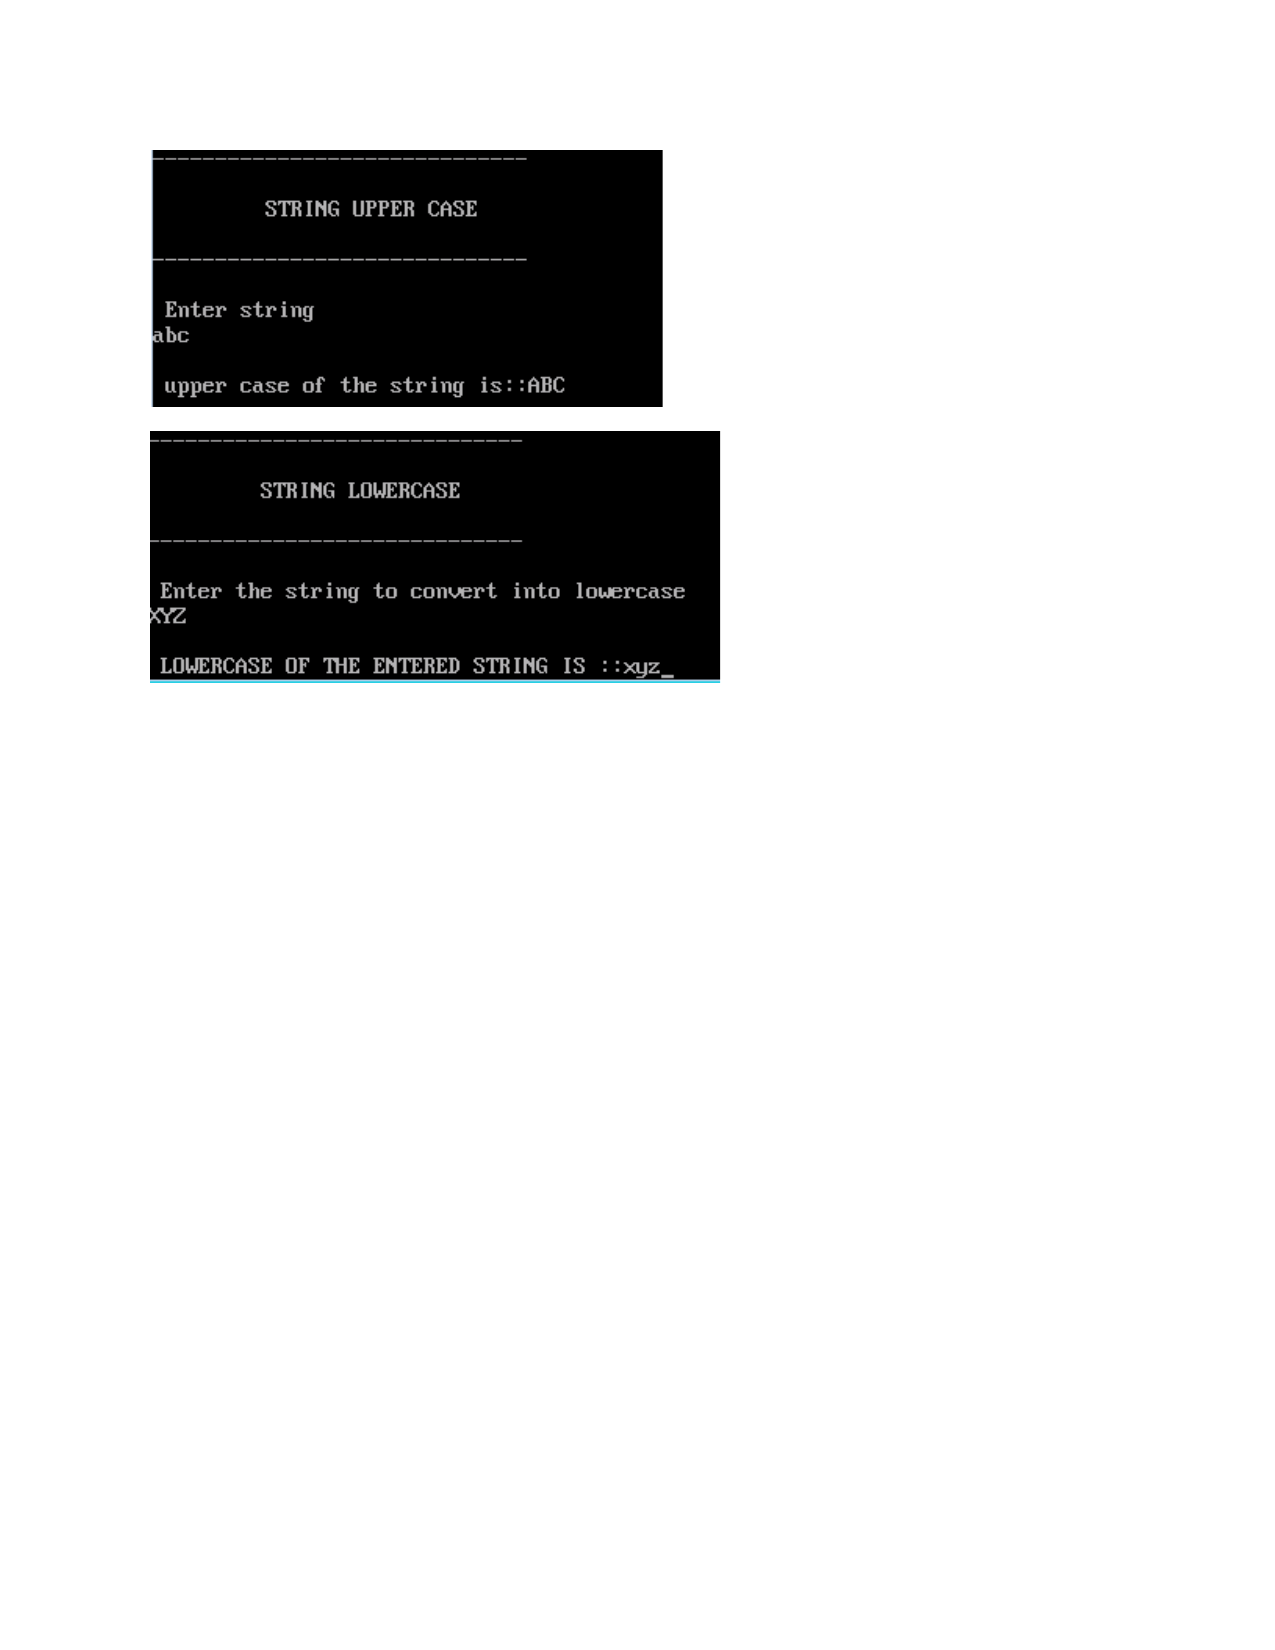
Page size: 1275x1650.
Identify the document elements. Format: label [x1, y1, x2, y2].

picture [150, 150, 663, 407]
picture [150, 431, 721, 683]
